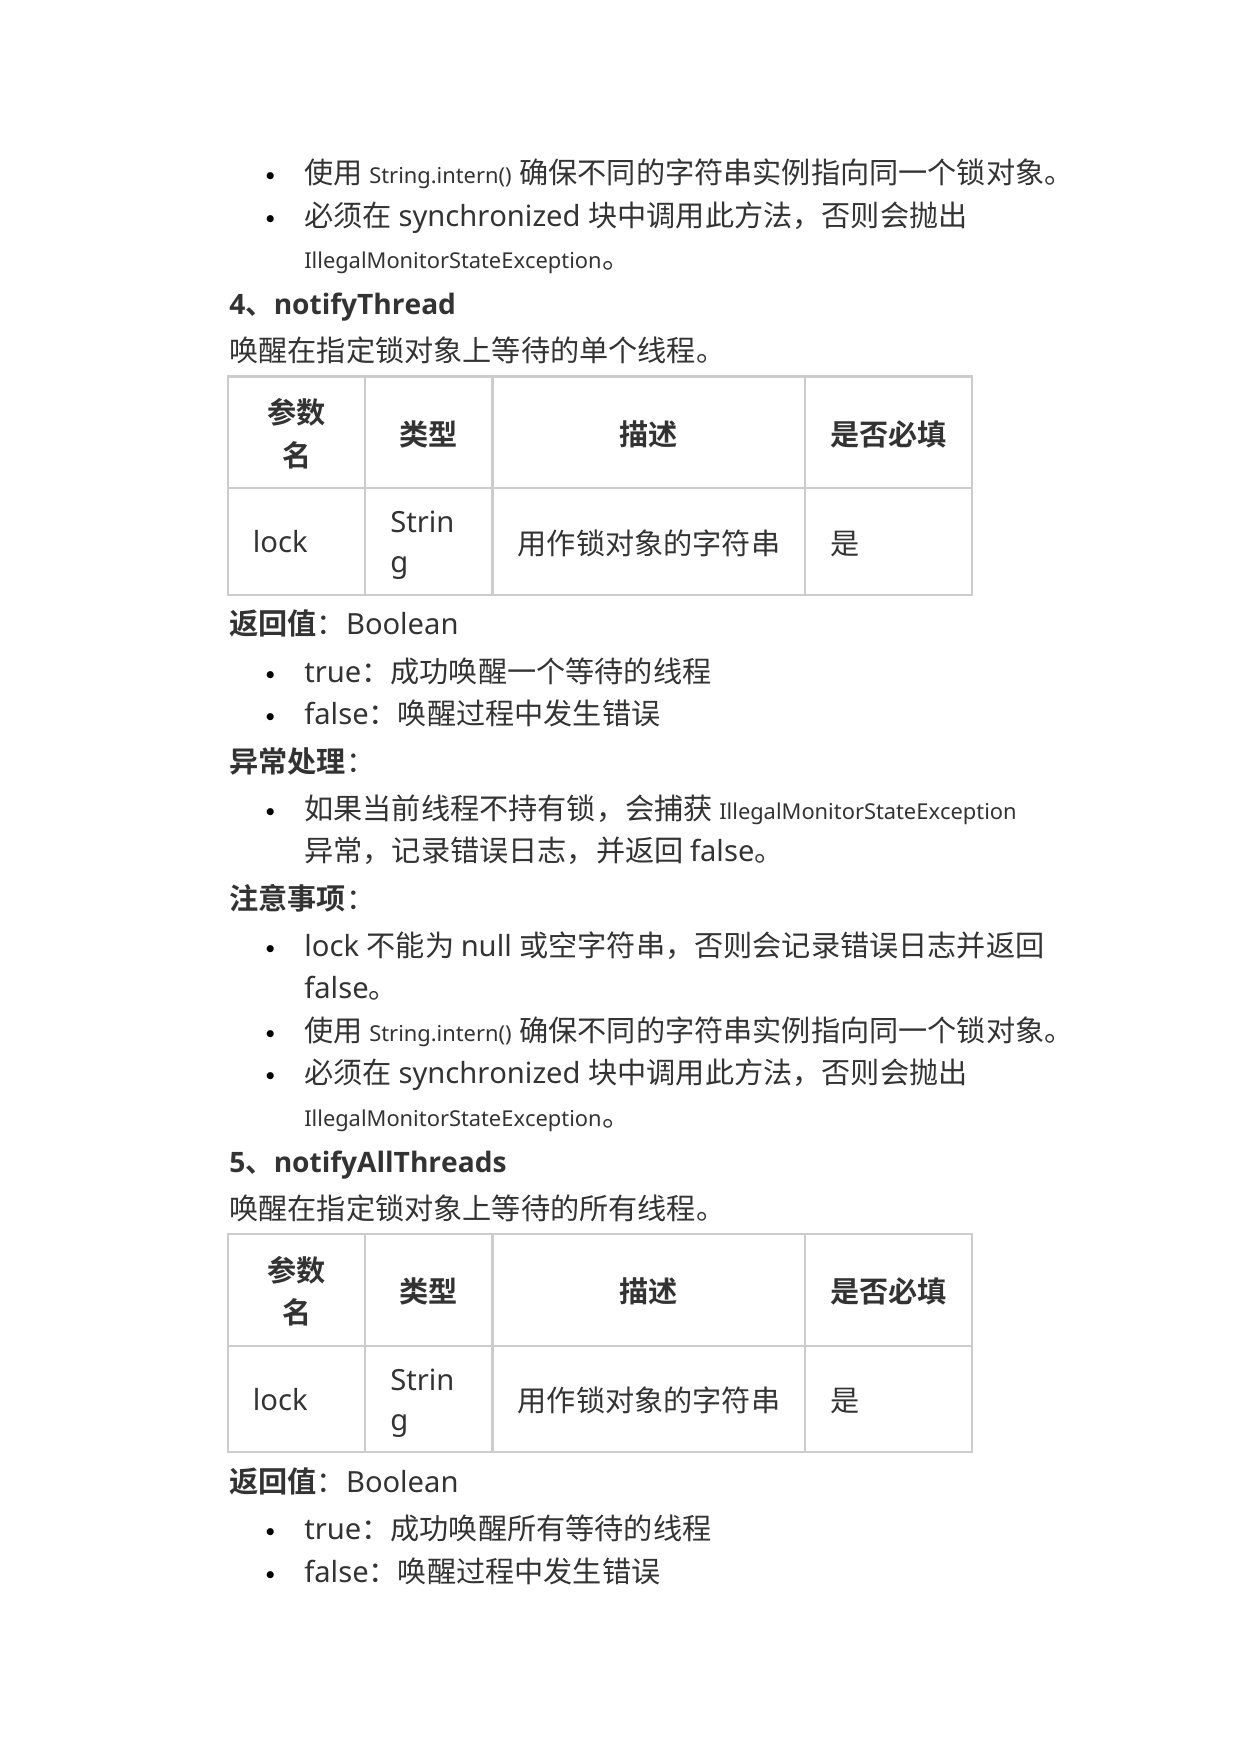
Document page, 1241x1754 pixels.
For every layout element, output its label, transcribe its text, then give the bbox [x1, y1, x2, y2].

table_header 是否必填 [806, 1235, 971, 1344]
list 使用 String.intern() 确保不同的字符串实例指向同一个锁对象。 [267, 150, 1053, 192]
list 必须在 synchronized 块中调用此方法，否则会抛出 IllegalMonitorStateException。 [267, 1050, 1053, 1134]
table_header 参数名 [229, 1235, 364, 1344]
table_header 参数名 [229, 378, 364, 487]
subtitle 4、notifyThread [229, 282, 1053, 323]
table_cell 是 [806, 1347, 971, 1451]
list 使用 String.intern() 确保不同的字符串实例指向同一个锁对象。 [267, 1007, 1053, 1050]
table_header 类型 [366, 378, 491, 487]
list false：唤醒过程中发生错误 [267, 691, 1053, 733]
list false：唤醒过程中发生错误 [267, 1548, 1053, 1591]
text 返回值：Boolean [229, 601, 1053, 643]
list 如果当前线程不持有锁，会捕获 IllegalMonitorStateException 异常，记录错误日志，并返回 false。 [267, 786, 1053, 870]
list 必须在 synchronized 块中调用此方法，否则会抛出 IllegalMonitorStateException。 [267, 192, 1053, 277]
table_cell String [366, 489, 491, 593]
table_header 是否必填 [806, 378, 971, 487]
table_cell 用作锁对象的字符串 [494, 1347, 804, 1451]
table_cell String [366, 1347, 491, 1451]
text 返回值：Boolean [229, 1458, 1053, 1501]
text 唤醒在指定锁对象上等待的所有线程。 [229, 1186, 1053, 1228]
list true：成功唤醒一个等待的线程 [267, 648, 1053, 691]
table_cell 用作锁对象的字符串 [494, 489, 804, 593]
table_header 类型 [366, 1235, 491, 1344]
table_cell lock [229, 1347, 364, 1451]
text 注意事项： [229, 875, 1053, 918]
text 异常处理： [229, 738, 1053, 780]
table_cell 是 [806, 489, 971, 593]
text 唤醒在指定锁对象上等待的单个线程。 [229, 328, 1053, 370]
list true：成功唤醒所有等待的线程 [267, 1506, 1053, 1548]
table_header 描述 [494, 378, 804, 487]
subtitle 5、notifyAllThreads [229, 1139, 1053, 1180]
list lock 不能为 null 或空字符串，否则会记录错误日志并返回 false。 [267, 923, 1053, 1007]
table_cell lock [229, 489, 364, 593]
table_header 描述 [494, 1235, 804, 1344]
